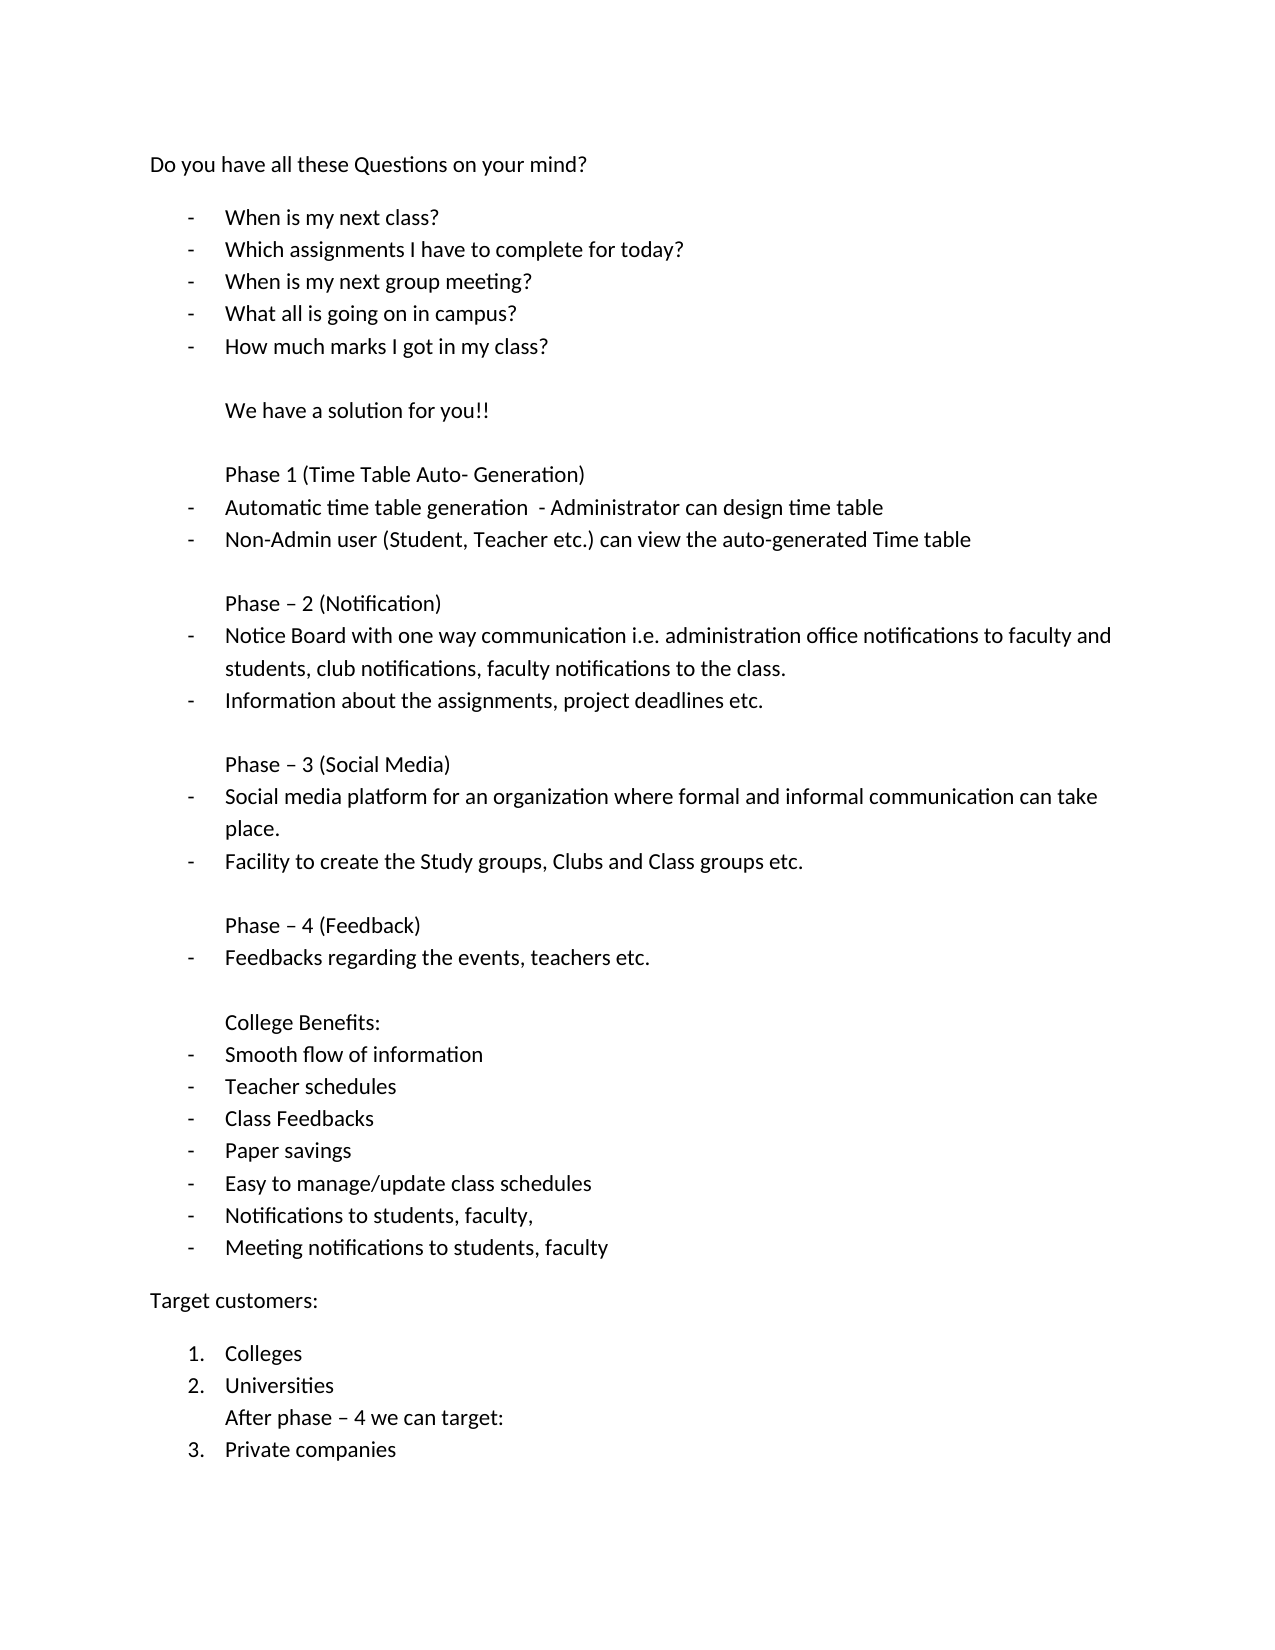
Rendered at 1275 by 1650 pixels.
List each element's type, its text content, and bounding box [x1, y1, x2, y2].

list When is my next group meeting? [187, 267, 1125, 295]
list Non-Admin user (Student, Teacher etc.) can view the auto-generated Time table [187, 525, 1125, 553]
list Easy to manage/update class schedules [187, 1169, 1125, 1197]
list Paper savings [187, 1136, 1125, 1164]
list Teacher schedules [187, 1072, 1125, 1100]
list We have a solution for you!! [225, 396, 1125, 424]
list Meeting notifications to students, faculty [187, 1233, 1125, 1261]
list Universities [187, 1371, 1125, 1399]
list Colleges [187, 1339, 1125, 1367]
text Do you have all these Questions on your mind? [150, 150, 1125, 178]
list What all is going on in campus? [187, 299, 1125, 328]
list When is my next class? [187, 203, 1125, 231]
list Feedbacks regarding the events, teachers etc. [187, 943, 1125, 971]
list Notifications to students, faculty, [187, 1201, 1125, 1229]
text Target customers: [150, 1286, 1125, 1314]
list Smooth flow of information [187, 1040, 1125, 1068]
list Phase – 2 (Notification) [225, 589, 1125, 617]
list Automatic time table generation - Administrator can design time table [187, 493, 1125, 521]
list Phase – 4 (Feedback) [225, 911, 1125, 939]
list Information about the assignments, project deadlines etc. [187, 686, 1125, 714]
list Phase – 3 (Social Media) [225, 750, 1125, 778]
list Class Feedbacks [187, 1104, 1125, 1132]
list Phase 1 (Time Table Auto- Generation) [225, 461, 1125, 488]
list After phase – 4 we can target: [225, 1403, 1125, 1431]
list Social media platform for an organization where formal and informal communication can take place. [187, 782, 1125, 843]
list College Benefits: [225, 1008, 1125, 1036]
list Private companies [187, 1436, 1125, 1464]
list How much marks I got in my class? [187, 332, 1125, 360]
list Notice Board with one way communication i.e. administration office notifications to faculty and students, club notifications, faculty notifications to the class. [187, 621, 1125, 682]
list Facility to create the Study groups, Clubs and Class groups etc. [187, 847, 1125, 875]
list Which assignments I have to complete for today? [187, 235, 1125, 263]
